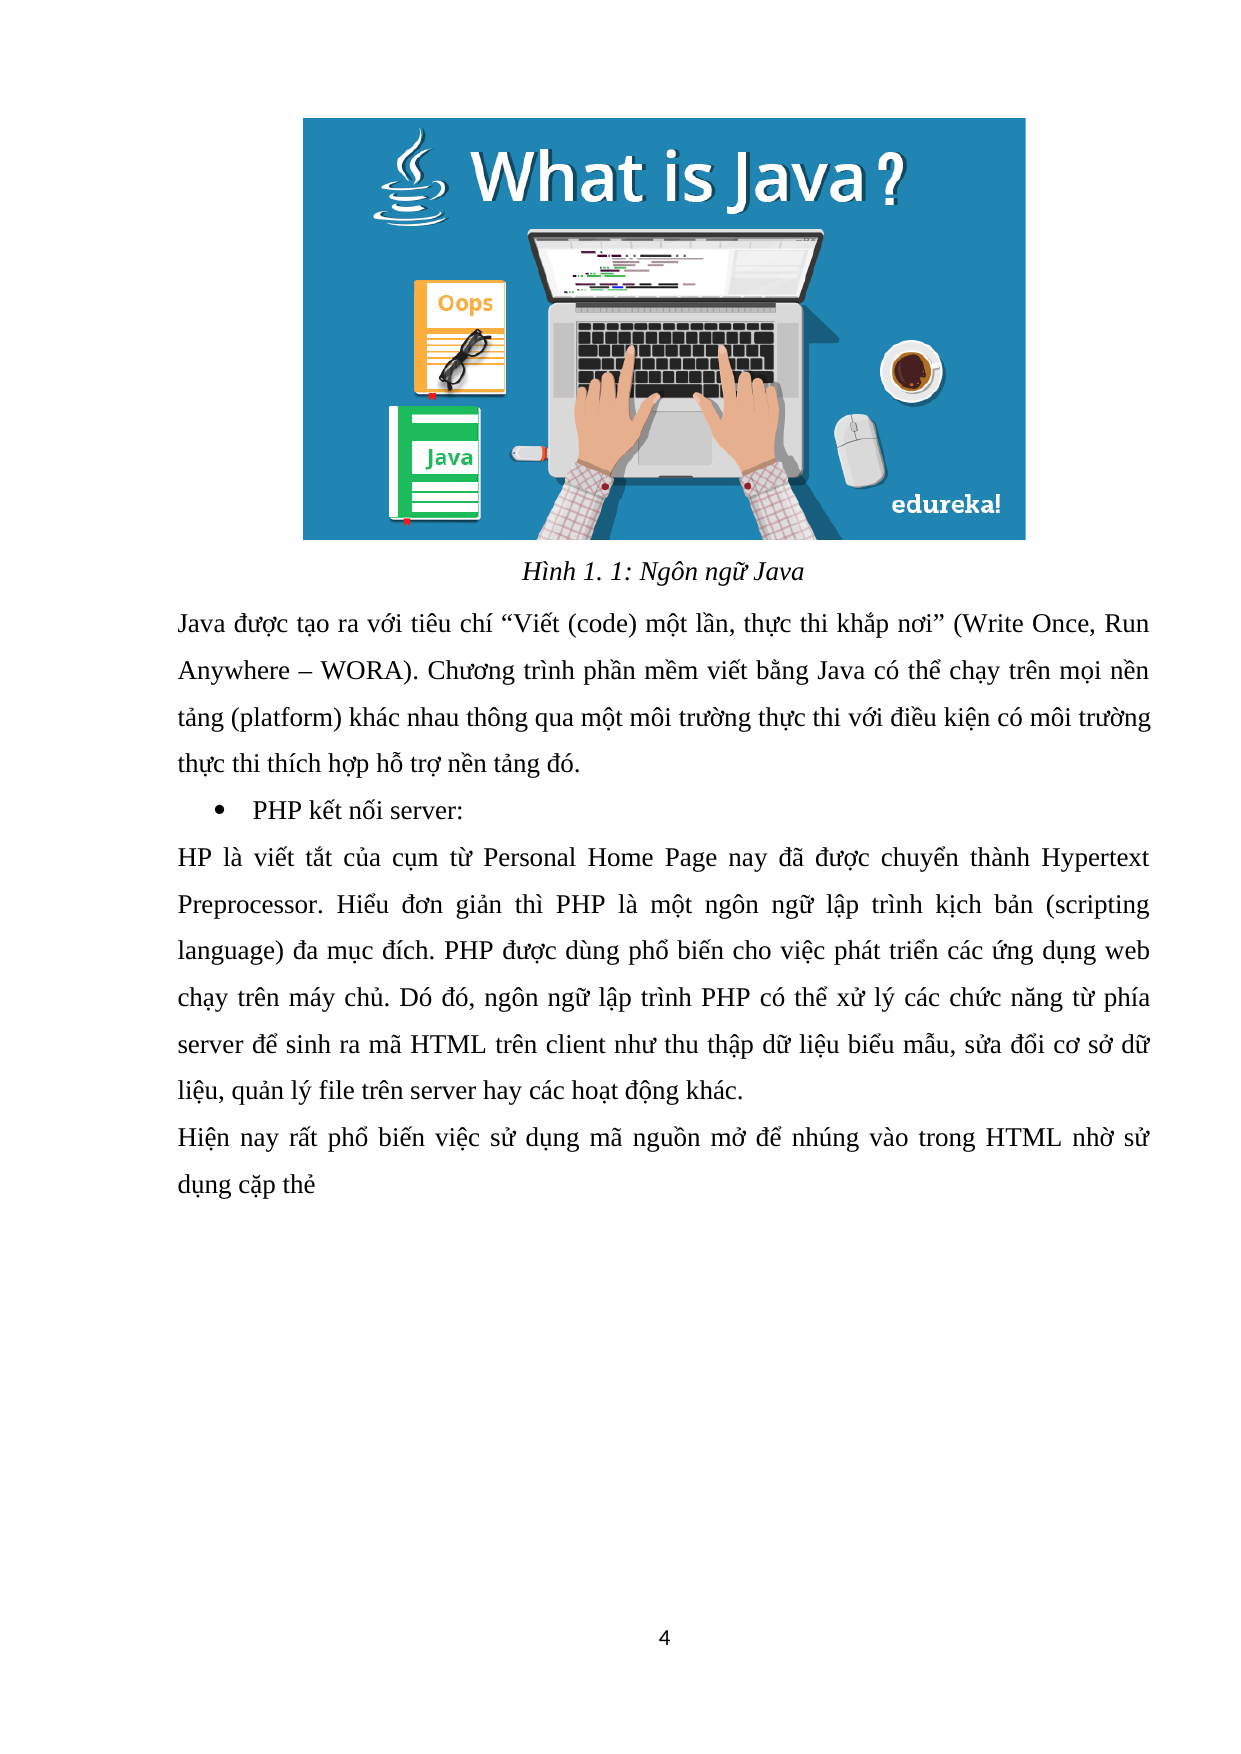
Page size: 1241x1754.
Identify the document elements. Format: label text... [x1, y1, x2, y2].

text HP là viết tắt của cụm từ Personal Home Page nay đã được chuyển thành Hypertext Preprocessor. Hiểu đơn giản thì PHP là một ngôn ngữ lập trình kịch bản (scripting language) đa mục đích. PHP được dùng phổ biến cho việc phát triển các ứng dụng web chạy trên máy chủ. Dó đó, ngôn ngữ lập trình PHP có thể xử lý các chức năng từ phía server để sinh ra mã HTML trên client như thu thập dữ liệu biểu mẫu, sửa đổi cơ sở dữ liệu, quản lý file trên server hay các hoạt động khác. [177, 841, 1152, 1106]
list PHP kết nối server: [215, 794, 1152, 825]
text Hiện nay rất phổ biến việc sử dụng mã nguồn mở để nhúng vào trong HTML nhờ sử dụng cặp thẻ [177, 1121, 1152, 1199]
picture [303, 118, 1026, 540]
text Java được tạo ra với tiêu chí “Viết (code) một lần, thực thi khắp nơi” (Write Once, Run Anywhere – WORA). Chương trình phần mềm viết bằng Java có thể chạy trên mọi nền tảng (platform) khác nhau thông qua một môi trường thực thi với điều kiện có môi trường thực thi thích hợp hỗ trợ nền tảng đó. [177, 607, 1152, 779]
